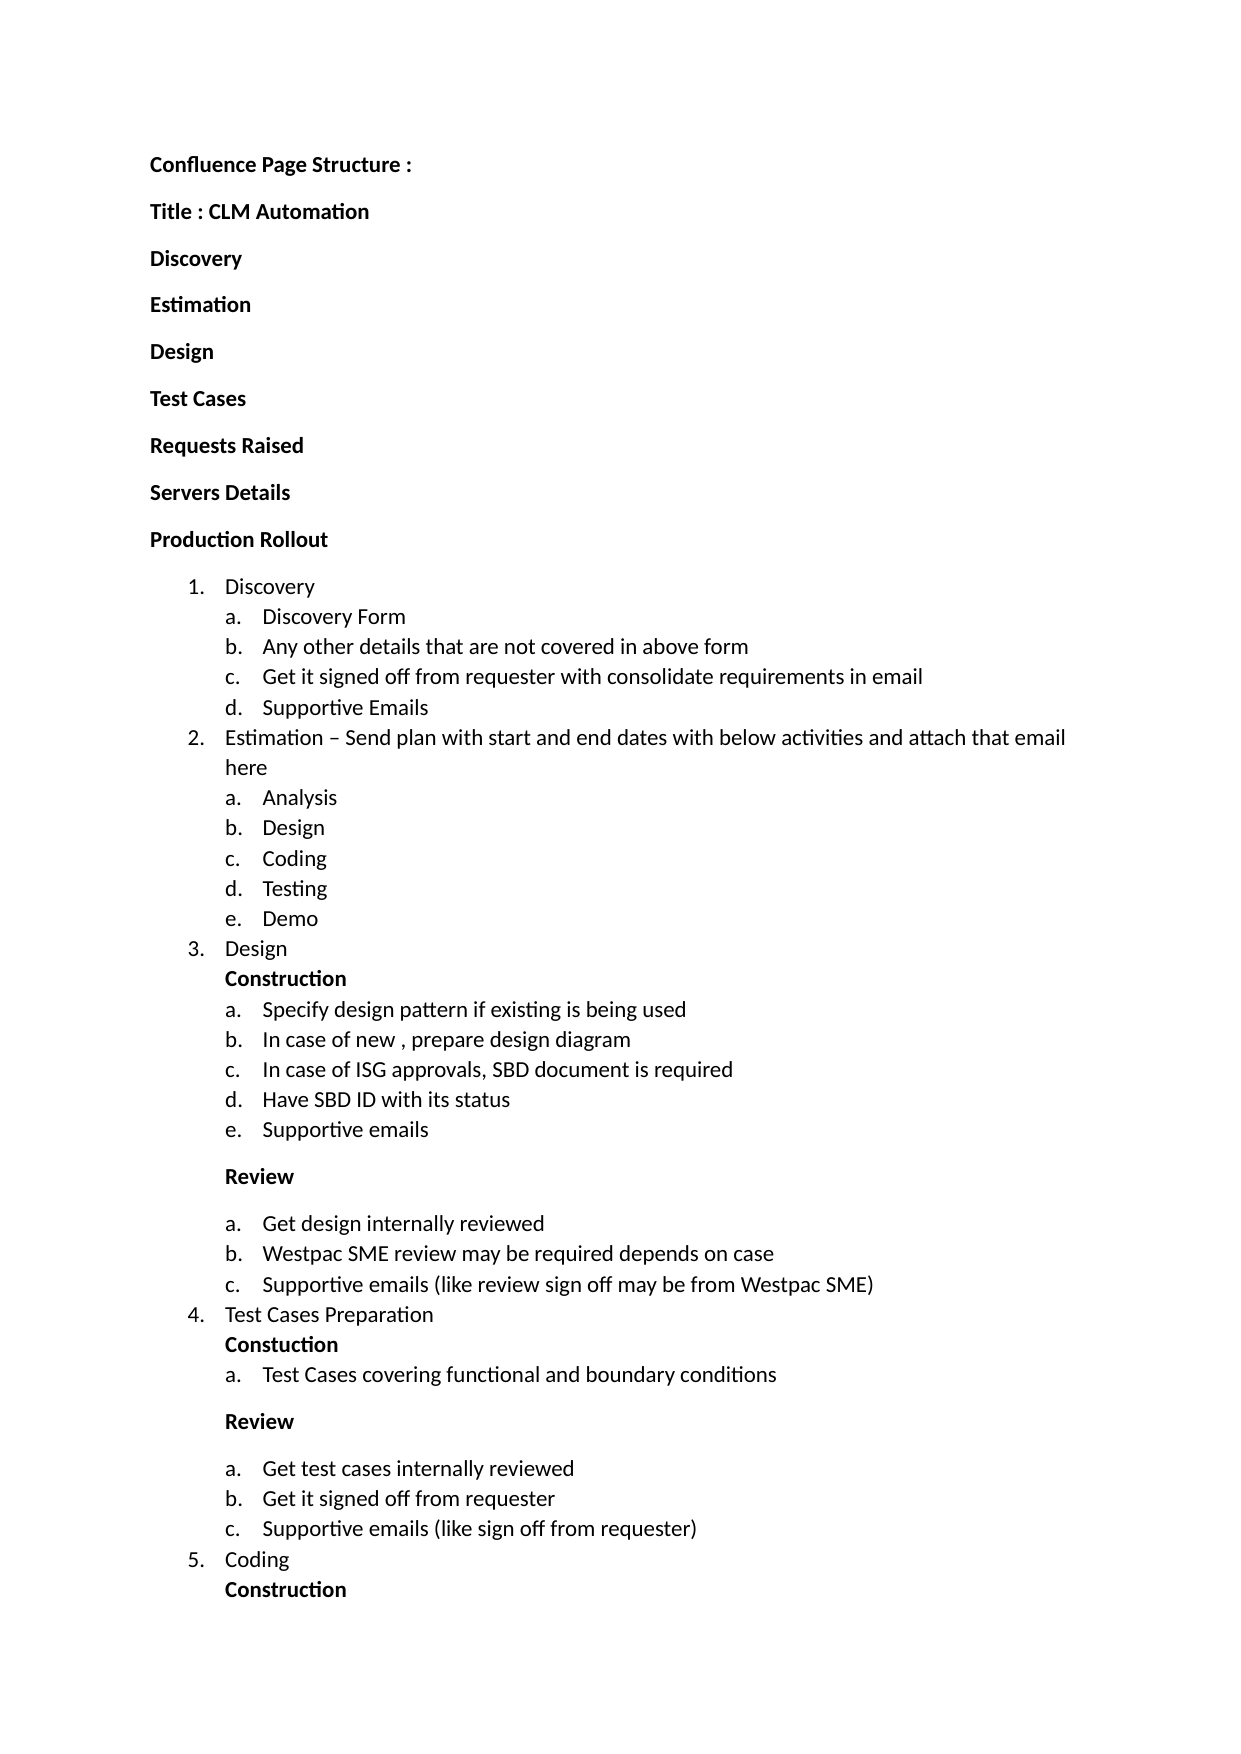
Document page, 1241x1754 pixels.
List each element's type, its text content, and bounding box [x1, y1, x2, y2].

text Servers Details [150, 478, 1090, 506]
list Coding [187, 1545, 1090, 1573]
list Get design internally reviewed [225, 1209, 1090, 1237]
list Test Cases covering functional and boundary conditions [225, 1360, 1090, 1388]
list Design [187, 934, 1090, 962]
list Get test cases internally reviewed [225, 1454, 1090, 1482]
text Requests Raised [150, 431, 1090, 459]
text Estimation [150, 291, 1090, 319]
list Construction [225, 964, 1090, 993]
list Coding [225, 844, 1090, 872]
list Constuction [225, 1330, 1090, 1358]
text Title : CLM Automation [150, 197, 1090, 225]
text Discovery [150, 244, 1090, 272]
list Have SBD ID with its status [225, 1085, 1090, 1113]
text Confluence Page Structure : [150, 150, 1090, 178]
list Analysis [225, 783, 1090, 811]
list Discovery Form [225, 602, 1090, 630]
list In case of ISG approvals, SBD document is required [225, 1055, 1090, 1083]
text Review [225, 1162, 1090, 1191]
list Supportive emails [225, 1116, 1090, 1144]
list Westpac SME review may be required depends on case [225, 1239, 1090, 1268]
text Review [225, 1407, 1090, 1435]
list Discovery [187, 572, 1090, 600]
list Testing [225, 874, 1090, 902]
list Specify design pattern if existing is being used [225, 995, 1090, 1023]
text Test Cases [150, 384, 1090, 412]
text Design [150, 337, 1090, 366]
list Get it signed off from requester with consolidate requirements in email [225, 662, 1090, 691]
list Estimation – Send plan with start and end dates with below activities and attach that email here [187, 723, 1090, 781]
list Construction [225, 1575, 1090, 1603]
list In case of new , prepare design diagram [225, 1025, 1090, 1053]
list Any other details that are not covered in above form [225, 632, 1090, 660]
list Supportive emails (like sign off from requester) [225, 1514, 1090, 1543]
list Supportive Emails [225, 693, 1090, 721]
list Demo [225, 904, 1090, 932]
list Get it signed off from requester [225, 1484, 1090, 1512]
list Design [225, 813, 1090, 842]
text Production Rollout [150, 525, 1090, 553]
list Supportive emails (like review sign off may be from Westpac SME) [225, 1270, 1090, 1298]
list Test Cases Preparation [187, 1300, 1090, 1328]
